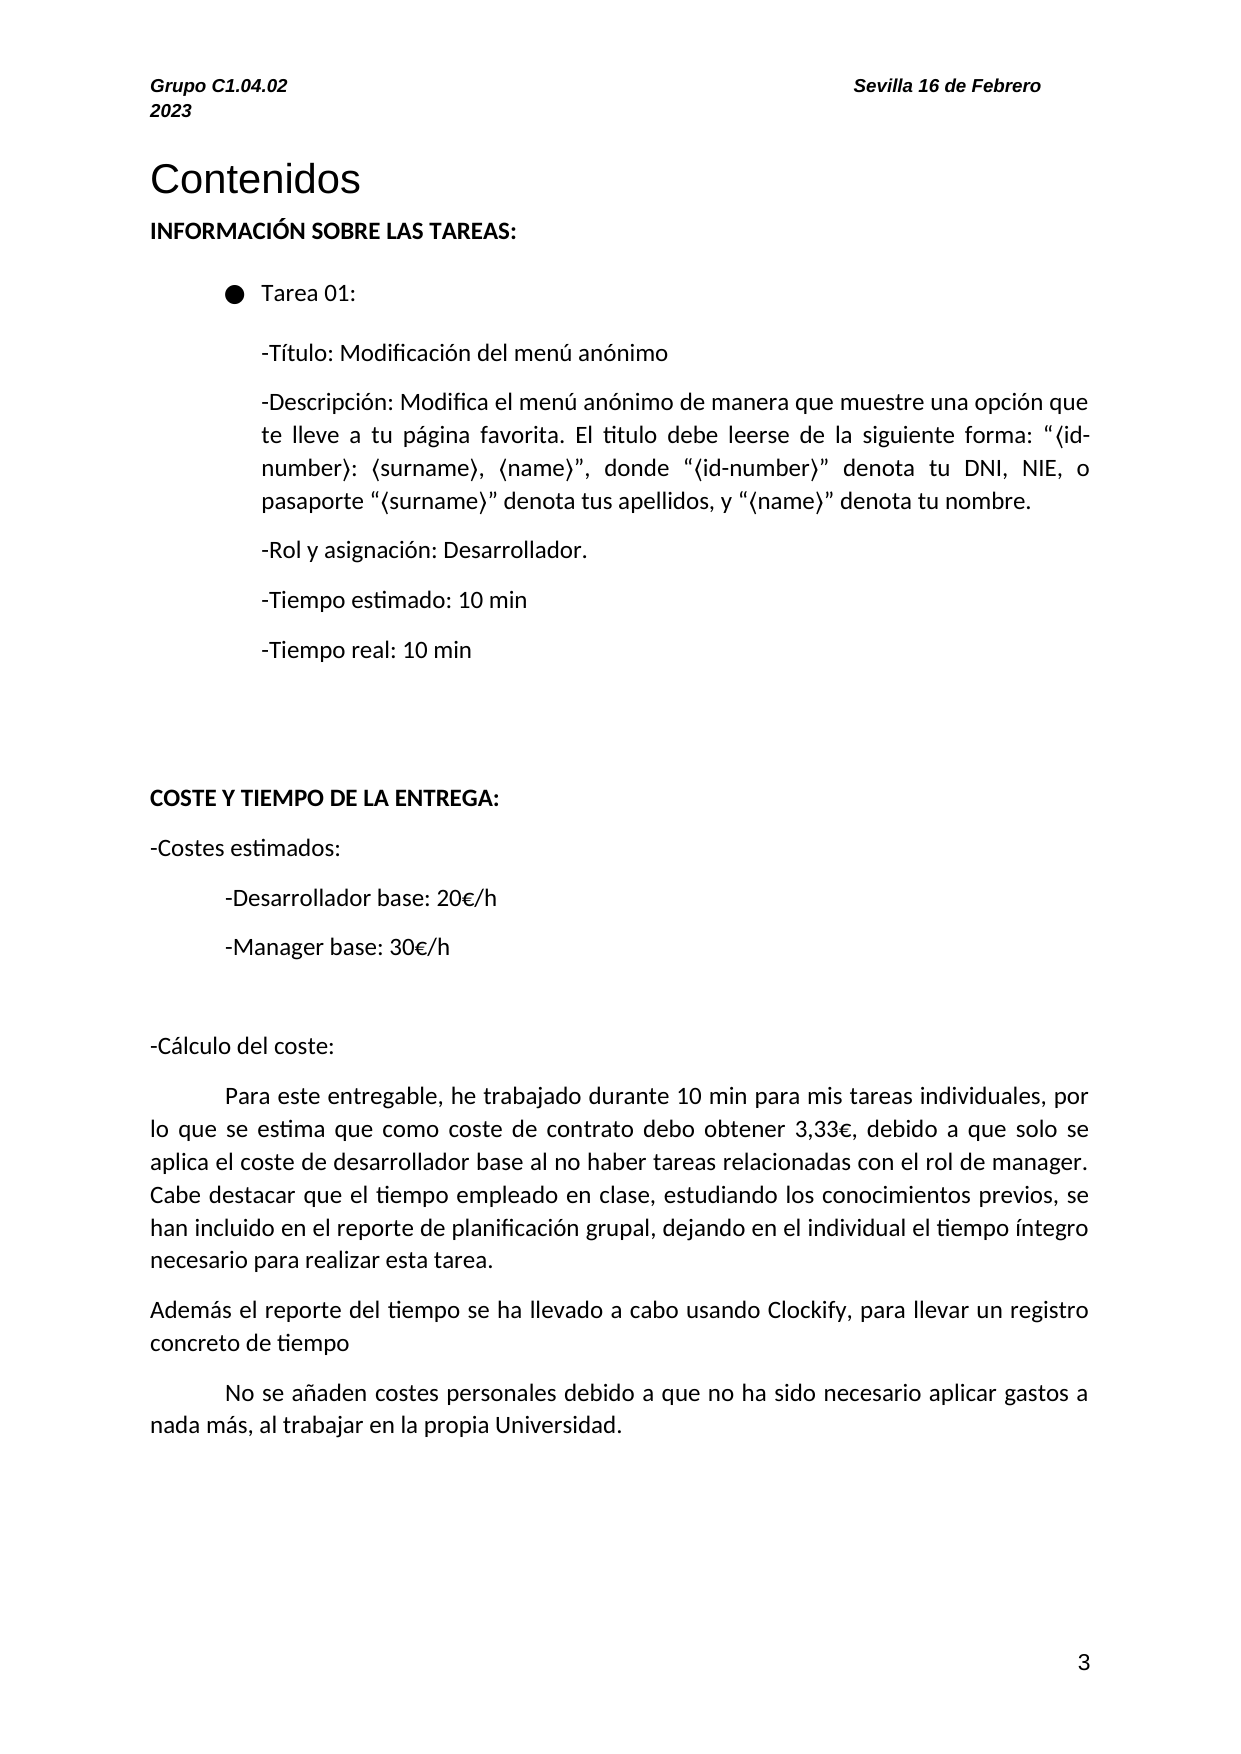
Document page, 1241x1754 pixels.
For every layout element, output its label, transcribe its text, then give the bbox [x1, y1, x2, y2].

text -Manager base: 30€/h [150, 931, 1090, 962]
text -Tiempo real: 10 min [224, 634, 1090, 664]
text -Cálculo del coste: [150, 1031, 1090, 1061]
text -Tiempo estimado: 10 min [224, 584, 1090, 615]
text Además el reporte del tiempo se ha llevado a cabo usando Clockify, para llevar un registro concreto de tiempo [150, 1294, 1090, 1358]
text -Título: Modificación del menú anónimo [224, 337, 1090, 367]
text Para este entregable, he trabajado durante 10 min para mis tareas individuales, por lo que se estima que como coste de contrato debo obtener 3,33€, debido a que solo se aplica el coste de desarrollador base al no haber tareas relacionadas con el rol de manager. Cabe destacar que el tiempo empleado en clase, estudiando los conocimientos previos, se han incluido en el reporte de planificación grupal, dejando en el individual el tiempo íntegro necesario para realizar esta tarea. [150, 1080, 1090, 1275]
text -Costes estimados: [150, 832, 1090, 863]
text -Rol y asignación: Desarrollador. [224, 535, 1090, 565]
text -Desarrollador base: 20€/h [150, 882, 1090, 912]
text COSTE Y TIEMPO DE LA ENTREGA: [150, 783, 1090, 813]
text No se añaden costes personales debido a que no ha sido necesario aplicar gastos a nada más, al trabajar en la propia Universidad. [150, 1377, 1090, 1440]
subtitle Contenidos [150, 155, 1090, 203]
list Tarea 01: [224, 265, 1090, 316]
text -Descripción: Modifica el menú anónimo de manera que muestre una opción que te lleve a tu página favorita. El titulo debe leerse de la siguiente forma: “〈id-number〉: 〈surname〉, 〈name〉”, donde “〈id-number〉” denota tu DNI, NIE, o pasaporte “〈surname〉” denota tus apellidos, y “〈name〉” denota tu nombre. [261, 386, 1090, 516]
text INFORMACIÓN SOBRE LAS TAREAS: [150, 215, 1090, 246]
